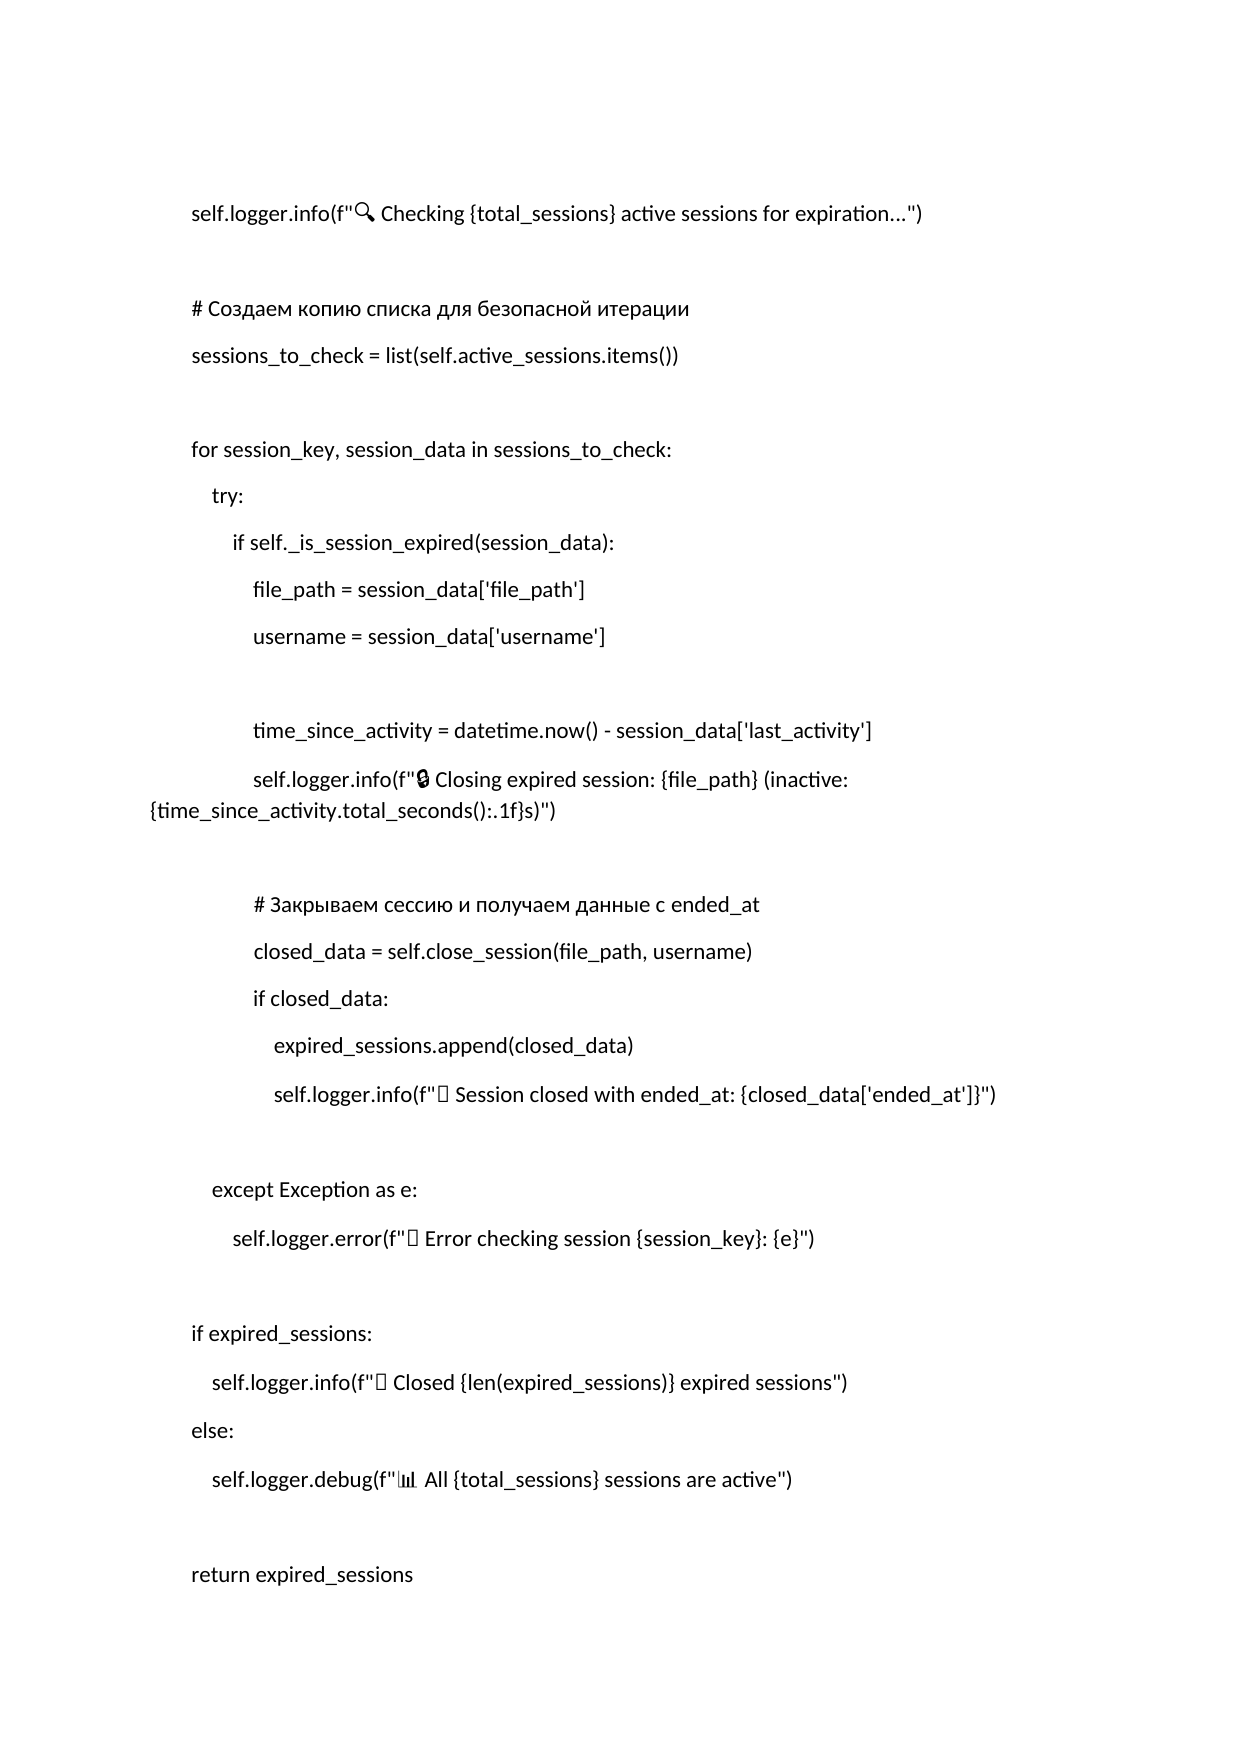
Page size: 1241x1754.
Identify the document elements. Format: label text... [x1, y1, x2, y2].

text # Закрываем сессию и получаем данные с ended_at [150, 890, 1090, 918]
text self.logger.debug(f"📊 All {total_sessions} sessions are active") [150, 1463, 1090, 1494]
text username = session_data['username'] [150, 622, 1090, 650]
text except Exception as e: [150, 1175, 1090, 1203]
text self.logger.info(f"🔍 Checking {total_sessions} active sessions for expiration...") [150, 197, 1090, 228]
text return expired_sessions [150, 1561, 1090, 1588]
text try: [150, 482, 1090, 510]
text closed_data = self.close_session(file_path, username) [150, 937, 1090, 965]
text else: [150, 1416, 1090, 1444]
text self.logger.info(f"✅ Session closed with ended_at: {closed_data['ended_at']}") [150, 1078, 1090, 1109]
text self.logger.info(f"✅ Closed {len(expired_sessions)} expired sessions") [150, 1366, 1090, 1397]
text # Создаем копию списка для безопасной итерации [150, 294, 1090, 322]
text time_since_activity = datetime.now() - session_data['last_activity'] [150, 716, 1090, 744]
text self.logger.info(f"🔒 Closing expired session: {file_path} (inactive: {time_since_activity.total_seconds():.1f}s)") [150, 763, 1090, 824]
text file_path = session_data['file_path'] [150, 575, 1090, 603]
text if expired_sessions: [150, 1319, 1090, 1347]
text for session_key, session_data in sessions_to_check: [150, 435, 1090, 463]
text expired_sessions.append(closed_data) [150, 1031, 1090, 1059]
text if closed_data: [150, 984, 1090, 1012]
text self.logger.error(f"❌ Error checking session {session_key}: {e}") [150, 1222, 1090, 1253]
text if self._is_session_expired(session_data): [150, 528, 1090, 557]
text sessions_to_check = list(self.active_sessions.items()) [150, 341, 1090, 369]
